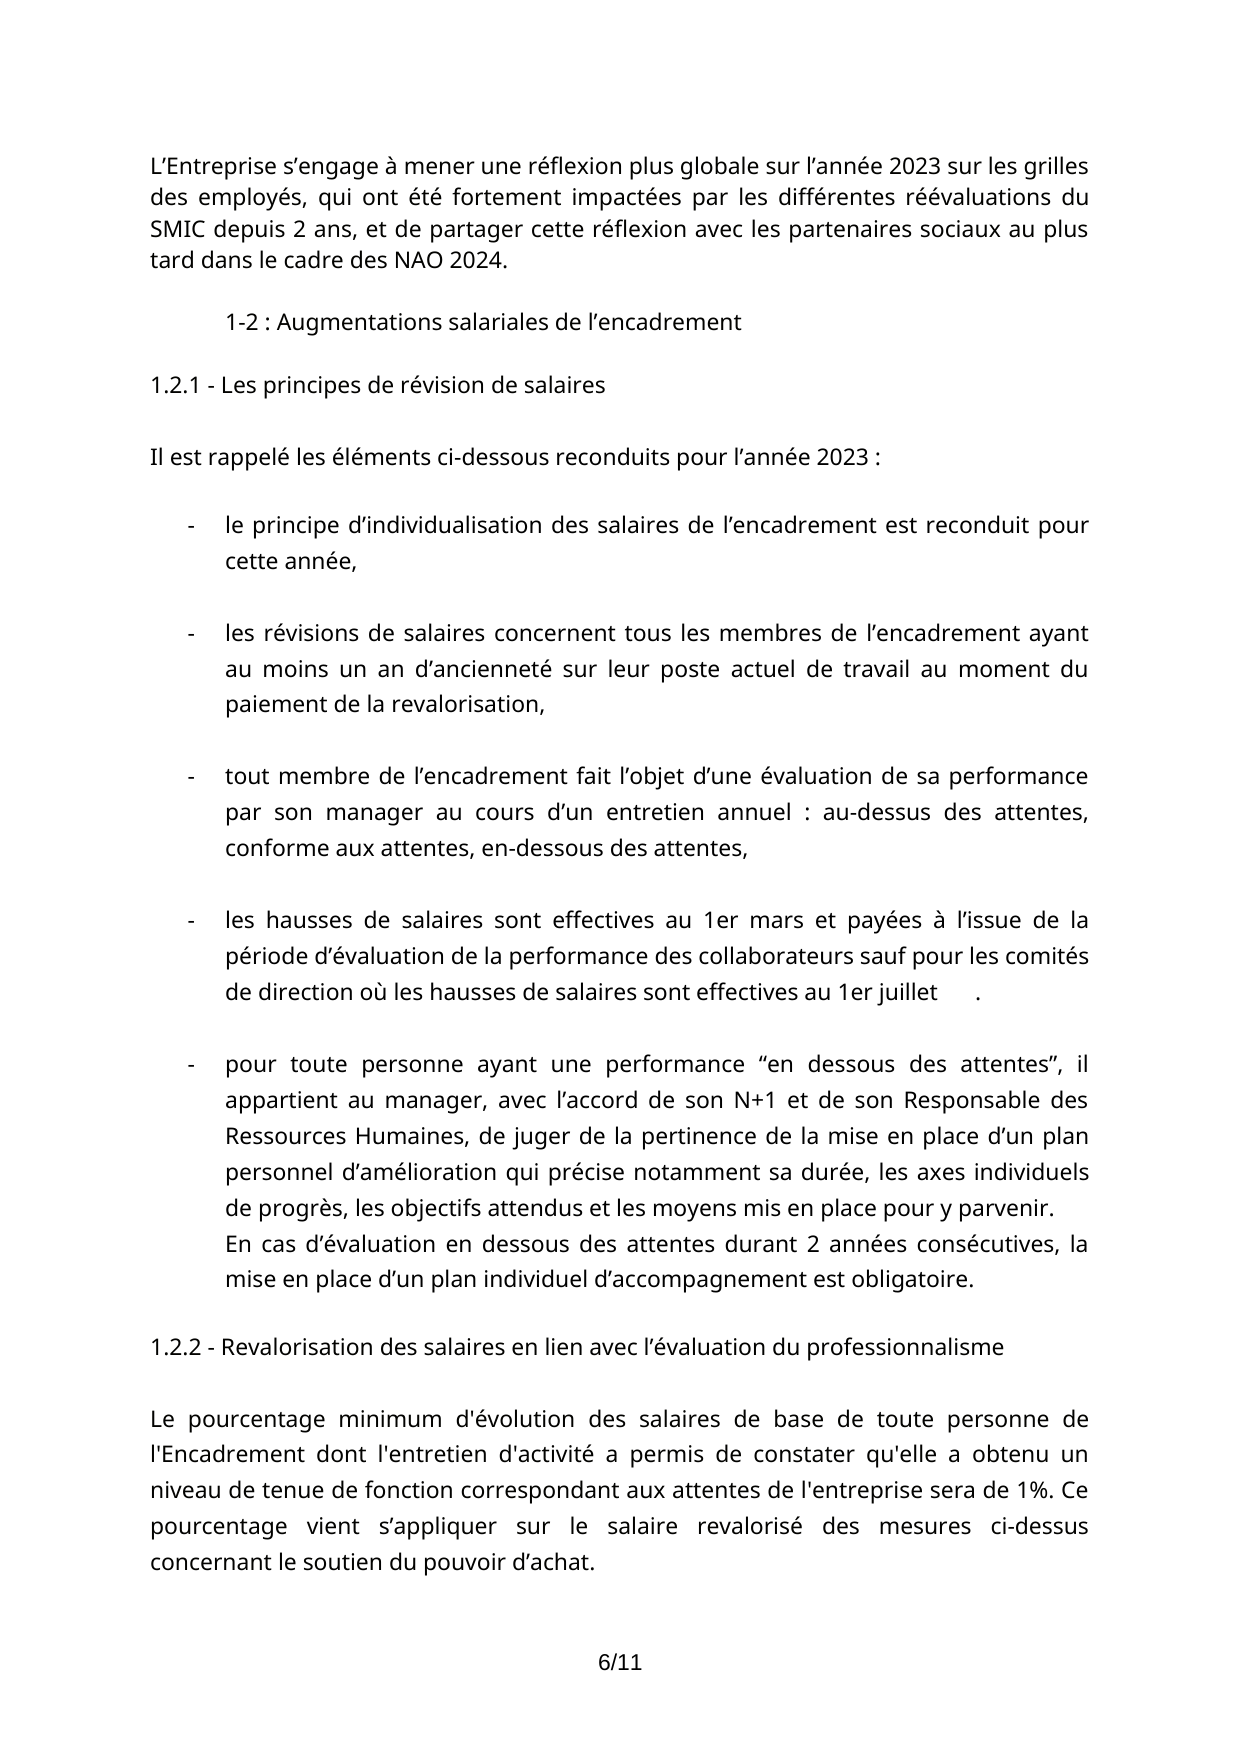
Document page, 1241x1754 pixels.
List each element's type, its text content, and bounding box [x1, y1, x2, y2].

list les hausses de salaires sont effectives au 1er mars et payées à l’issue de la période d’évaluation de la performance des collaborateurs sauf pour les comités de direction où les hausses de salaires sont effectives au 1er juillet . [187, 904, 1090, 1007]
text L’Entreprise s’engage à mener une réflexion plus globale sur l’année 2023 sur les grilles des employés, qui ont été fortement impactées par les différentes réévaluations du SMIC depuis 2 ans, et de partager cette réflexion avec les partenaires sociaux au plus tard dans le cadre des NAO 2024. [150, 150, 1090, 275]
list le principe d’individualisation des salaires de l’encadrement est reconduit pour cette année, [187, 509, 1090, 576]
list tout membre de l’encadrement fait l’objet d’une évaluation de sa performance par son manager au cours d’un entretien annuel : au-dessus des attentes, conforme aux attentes, en-dessous des attentes, [187, 760, 1090, 863]
text 1.2.1 - Les principes de révision de salaires [150, 369, 1090, 400]
text 1.2.2 - Revalorisation des salaires en lien avec l’évaluation du professionnalisme [150, 1331, 1090, 1362]
list pour toute personne ayant une performance “en dessous des attentes”, il appartient au manager, avec l’accord de son N+1 et de son Responsable des Ressources Humaines, de juger de la pertinence de la mise en place d’un plan personnel d’amélioration qui précise notamment sa durée, les axes individuels de progrès, les objectifs attendus et les moyens mis en place pour y parvenir. [187, 1048, 1090, 1223]
text Le pourcentage minimum d'évolution des salaires de base de toute personne de l'Encadrement dont l'entretien d'activité a permis de constater qu'elle a obtenu un niveau de tenue de fonction correspondant aux attentes de l'entreprise sera de 1%. Ce pourcentage vient s’appliquer sur le salaire revalorisé des mesures ci-dessus concernant le soutien du pouvoir d’achat. [150, 1402, 1090, 1577]
text En cas d’évaluation en dessous des attentes durant 2 années consécutives, la mise en place d’un plan individuel d’accompagnement est obligatoire. [225, 1259, 1090, 1295]
text 1-2 : Augmentations salariales de l’encadrement [150, 306, 1090, 337]
list les révisions de salaires concernent tous les membres de l’encadrement ayant au moins un an d’ancienneté sur leur poste actuel de travail au moment du paiement de la revalorisation, [187, 617, 1090, 720]
text Il est rappelé les éléments ci-dessous reconduits pour l’année 2023 : [150, 441, 1090, 472]
